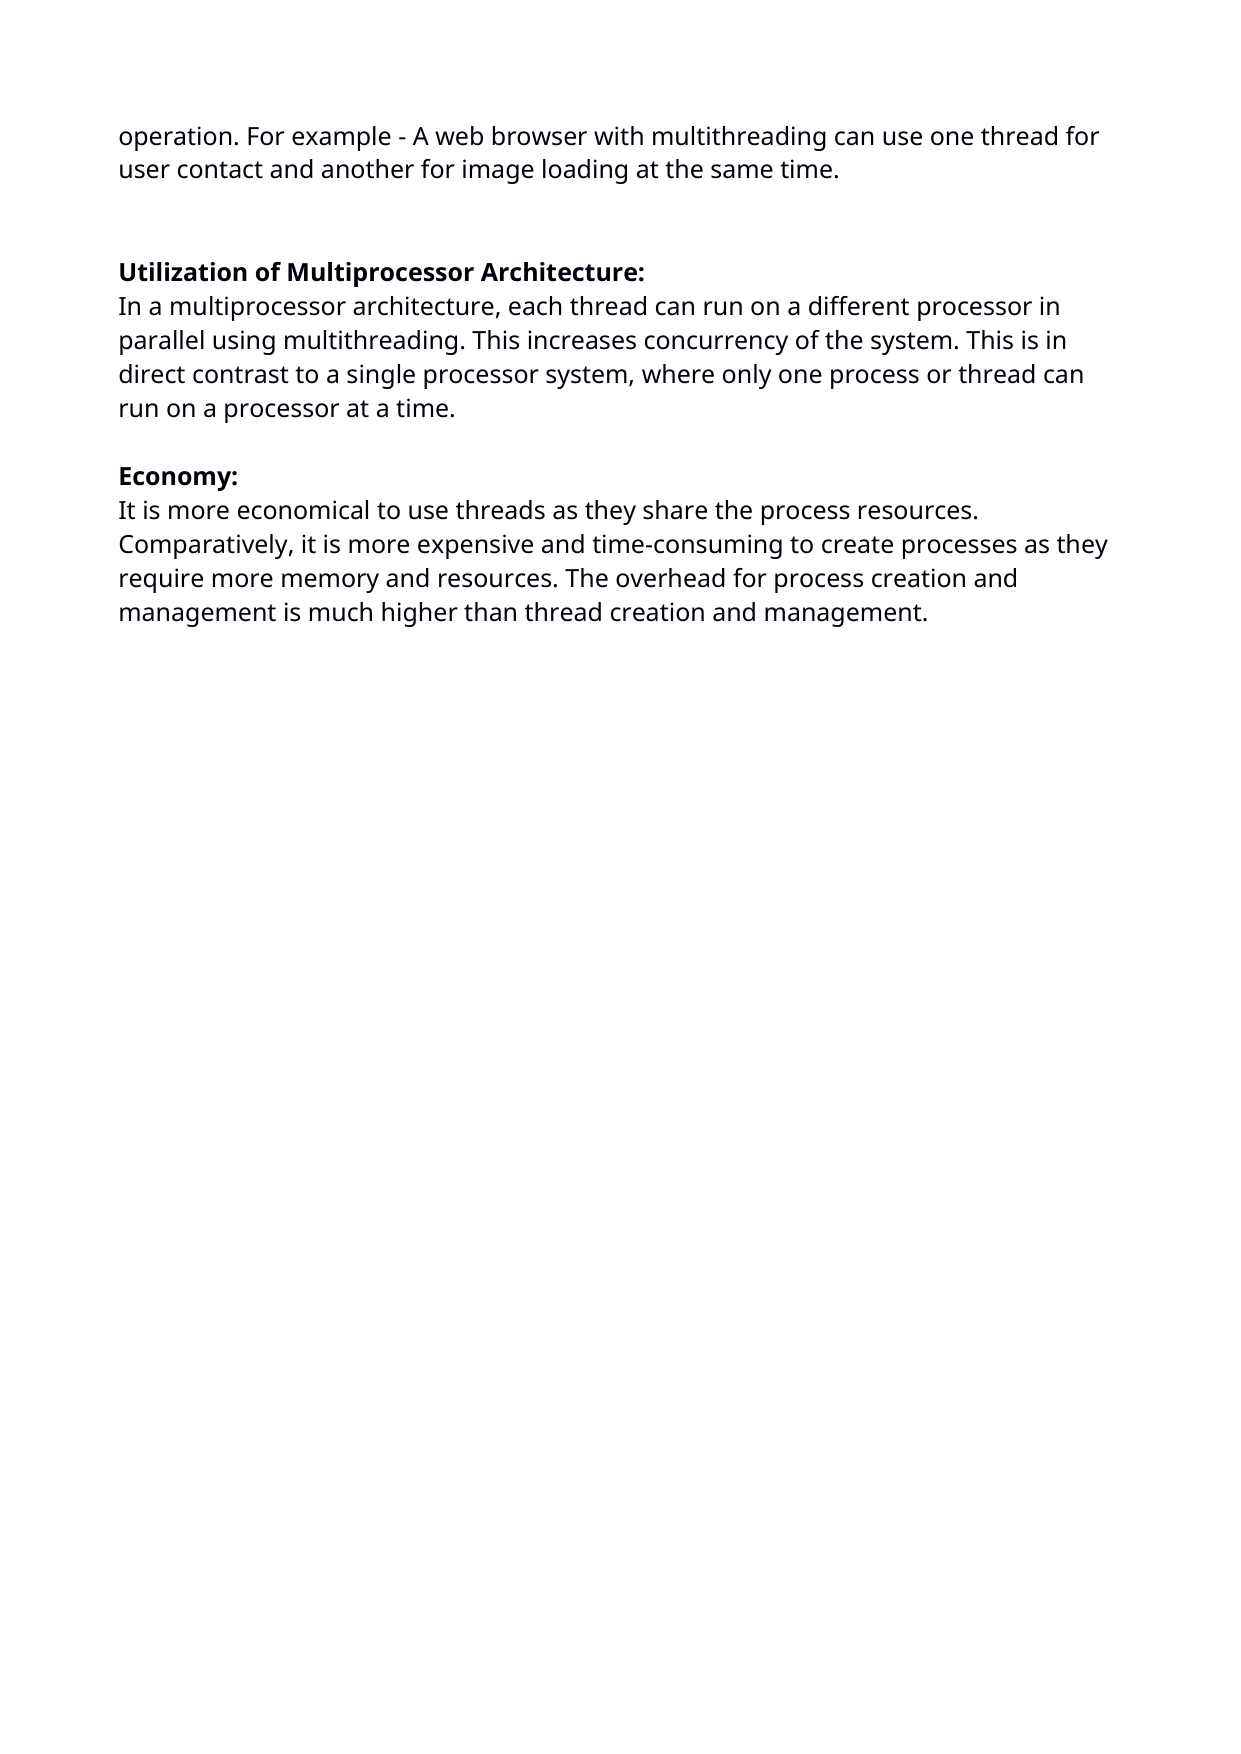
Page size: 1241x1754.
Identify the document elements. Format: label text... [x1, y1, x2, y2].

text In a multiprocessor architecture, each thread can run on a different processor in parallel using multithreading. This increases concurrency of the system. This is in direct contrast to a single processor system, where only one process or thread can run on a processor at a time. [118, 288, 1122, 425]
text It is more economical to use threads as they share the process resources. Comparatively, it is more expensive and time-consuming to create processes as they require more memory and resources. The overhead for process creation and management is much higher than thread creation and management. [118, 493, 1122, 629]
text Economy: [118, 459, 1122, 493]
text Utilization of Multiprocessor Architecture: [118, 254, 1122, 288]
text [118, 118, 1122, 186]
